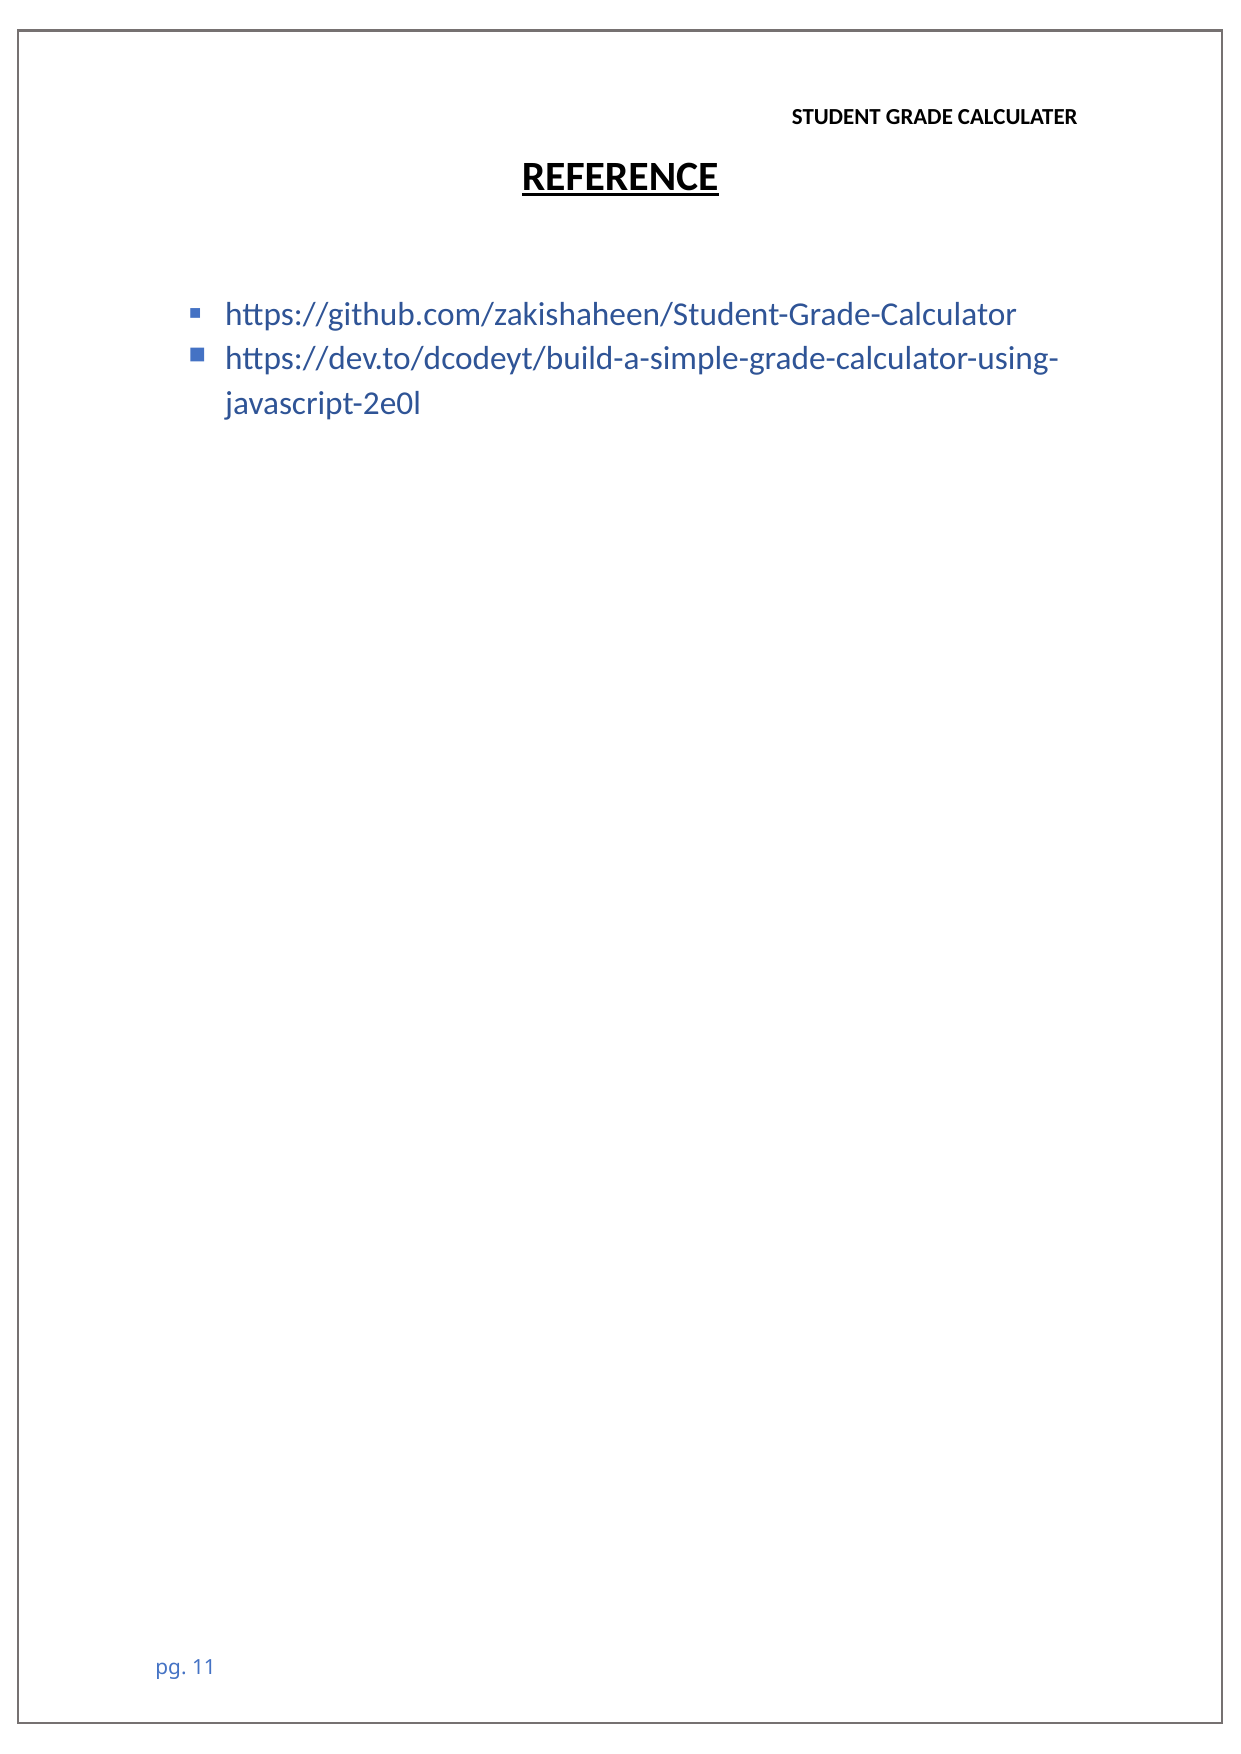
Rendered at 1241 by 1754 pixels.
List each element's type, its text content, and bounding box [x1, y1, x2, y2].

text REFERENCE [150, 150, 1090, 201]
list https://dev.to/dcodeyt/build-a-simple-grade-calculator-using-javascript-2e0l [187, 337, 1090, 422]
list https://github.com/zakishaheen/Student-Grade-Calculator [187, 293, 1090, 334]
